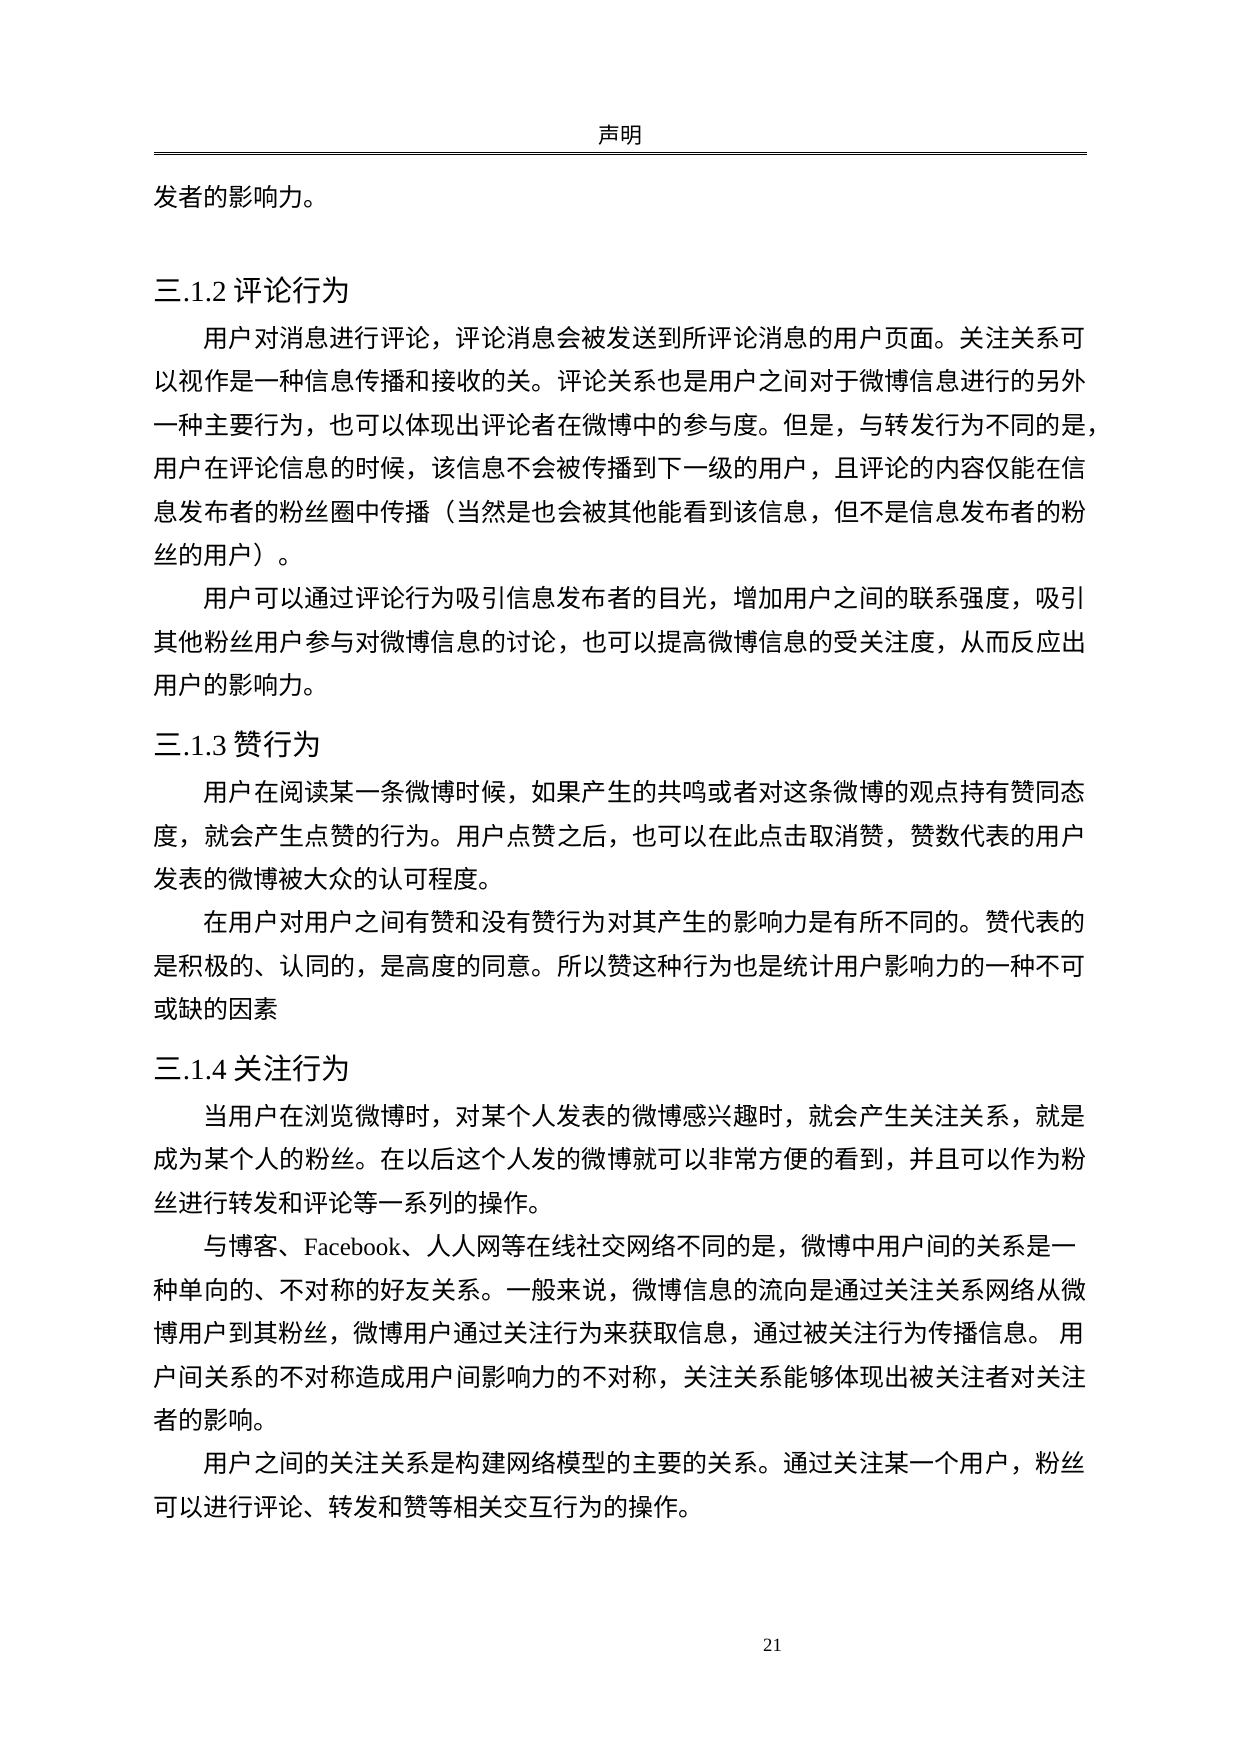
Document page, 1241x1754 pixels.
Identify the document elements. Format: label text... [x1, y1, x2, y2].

text 用户之间的关注关系是构建网络模型的主要的关系。通过关注某一个用户，粉丝可以进行评论、转发和赞等相关交互行为的操作。 [153, 1444, 1087, 1523]
text 用户对消息进行评论，评论消息会被发送到所评论消息的用户页面。关注关系可以视作是一种信息传播和接收的关。评论关系也是用户之间对于微博信息进行的另外一种主要行为，也可以体现出评论者在微博中的参与度。但是，与转发行为不同的是，用户在评论信息的时候，该信息不会被传播到下一级的用户，且评论的内容仅能在信息发布者的粉丝圈中传播（当然是也会被其他能看到该信息，但不是信息发布者的粉丝的用户）。 [153, 318, 1087, 572]
subtitle 关注行为 [153, 1046, 1087, 1088]
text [153, 177, 1087, 213]
subtitle 赞行为 [153, 722, 1087, 764]
subtitle 评论行为 [153, 268, 1087, 310]
text 种单向的、不对称的好友关系。一般来说，微博信息的流向是通过关注关系网络从微博用户到其粉丝，微博用户通过关注行为来获取信息，通过被关注行为传播信息。 用户间关系的不对称造成用户间影响力的不对称，关注关系能够体现出被关注者对关注者的影响。 [153, 1270, 1087, 1437]
text 当用户在浏览微博时，对某个人发表的微博感兴趣时，就会产生关注关系，就是成为某个人的粉丝。在以后这个人发的微博就可以非常方便的看到，并且可以作为粉丝进行转发和评论等一系列的操作。 [153, 1096, 1087, 1219]
text 用户可以通过评论行为吸引信息发布者的目光，增加用户之间的联系强度，吸引其他粉丝用户参与对微博信息的讨论，也可以提高微博信息的受关注度，从而反应出用户的影响力。 [153, 579, 1087, 702]
text 用户在阅读某一条微博时候，如果产生的共鸣或者对这条微博的观点持有赞同态度，就会产生点赞的行为。用户点赞之后，也可以在此点击取消赞，赞数代表的用户发表的微博被大众的认可程度。 [153, 772, 1087, 896]
text 与博客、Facebook、人人网等在线社交网络不同的是，微博中用户间的关系是一 [153, 1227, 1087, 1263]
text 在用户对用户之间有赞和没有赞行为对其产生的影响力是有所不同的。赞代表的是积极的、认同的，是高度的同意。所以赞这种行为也是统计用户影响力的一种不可或缺的因素 [153, 903, 1087, 1026]
